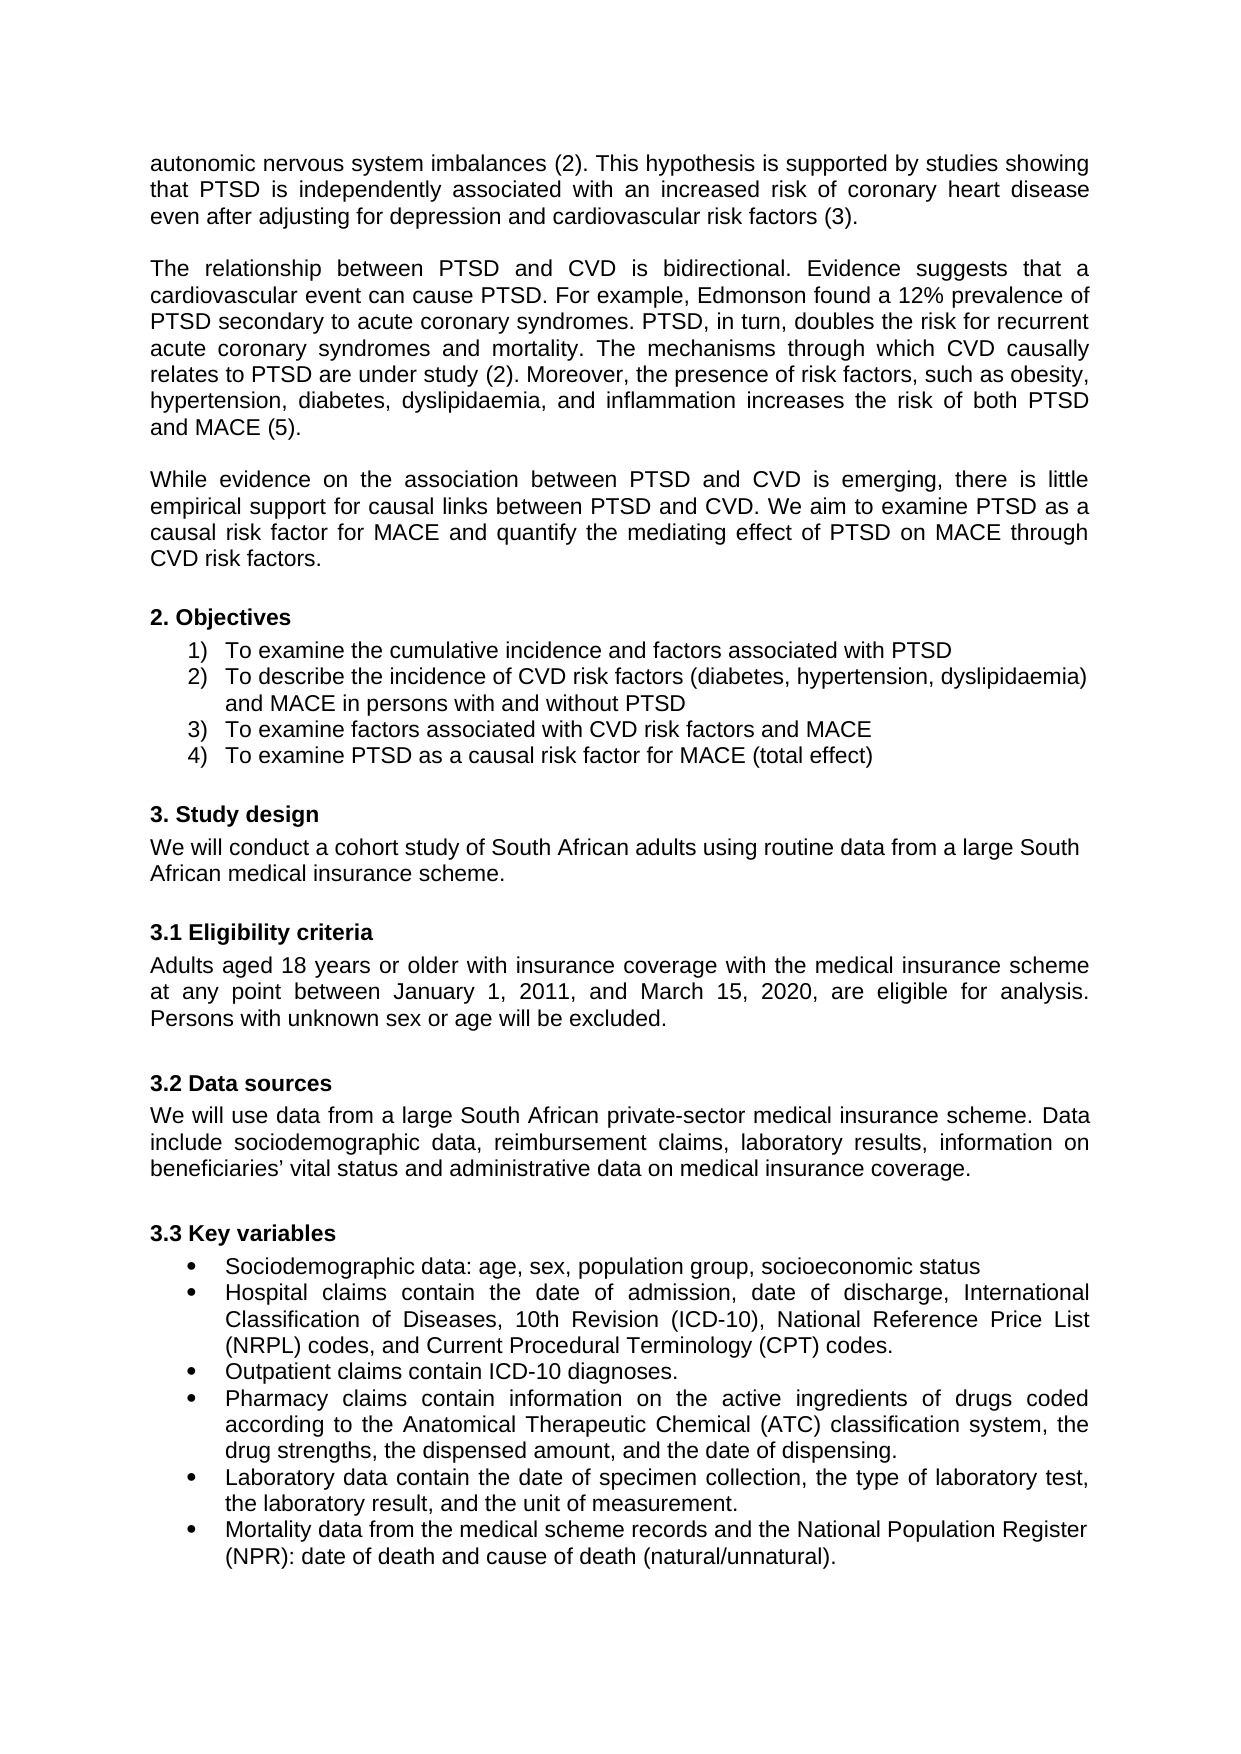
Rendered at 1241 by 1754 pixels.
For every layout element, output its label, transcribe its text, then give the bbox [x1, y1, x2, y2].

list Laboratory data contain the date of specimen collection, the type of laboratory test, the laboratory result, and the unit of measurement. [187, 1464, 1090, 1516]
list To examine PTSD as a causal risk factor for MACE (total effect) [187, 742, 1090, 769]
text Adults aged 18 years or older with insurance coverage with the medical insurance scheme at any point between January 1, 2011, and March 15, 2020, are eligible for analysis. Persons with unknown sex or age will be excluded. [150, 952, 1090, 1031]
text We will use data from a large South African private-sector medical insurance scheme. Data include sociodemographic data, reimbursement claims, laboratory results, information on beneficiaries’ vital status and administrative data on medical insurance coverage. [150, 1102, 1090, 1181]
text We will conduct a cohort study of South African adults using routine data from a large South African medical insurance scheme. [150, 834, 1090, 887]
text 2. Objectives [150, 604, 1090, 631]
text 3.1 Eligibility criteria [150, 919, 1090, 946]
text 3.3 Key variables [150, 1220, 1090, 1247]
list Mortality data from the medical scheme records and the National Population Register (NPR): date of death and cause of death (natural/unnatural). [187, 1516, 1090, 1569]
text The relationship between PTSD and CVD is bidirectional. Evidence suggests that a cardiovascular event can cause PTSD. For example, Edmonson found a 12% prevalence of PTSD secondary to acute coronary syndromes. PTSD, in turn, doubles the risk for recurrent acute coronary syndromes and mortality. The mechanisms through which CVD causally relates to PTSD are under study (2). Moreover, the presence of risk factors, such as obesity, hypertension, diabetes, dyslipidaemia, and inflammation increases the risk of both PTSD and MACE (5). [150, 255, 1090, 440]
list Hospital claims contain the date of admission, date of discharge, International Classification of Diseases, 10th Revision (ICD-10), National Reference Price List (NRPL) codes, and Current Procedural Terminology (CPT) codes. [187, 1279, 1090, 1358]
text While evidence on the association between PTSD and CVD is emerging, there is little empirical support for causal links between PTSD and CVD. We aim to examine PTSD as a causal risk factor for MACE and quantify the mediating effect of PTSD on MACE through CVD risk factors. [150, 466, 1090, 572]
list Outpatient claims contain ICD-10 diagnoses. [187, 1358, 1090, 1384]
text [150, 150, 1090, 229]
list To examine the cumulative incidence and factors associated with PTSD [187, 637, 1090, 663]
list To examine factors associated with CVD risk factors and MACE [187, 716, 1090, 742]
text 3. Study design [150, 801, 1090, 828]
text 3.2 Data sources [150, 1070, 1090, 1096]
list To describe the incidence of CVD risk factors (diabetes, hypertension, dyslipidaemia) and MACE in persons with and without PTSD [187, 663, 1090, 716]
list Sociodemographic data: age, sex, population group, socioeconomic status [187, 1253, 1090, 1279]
